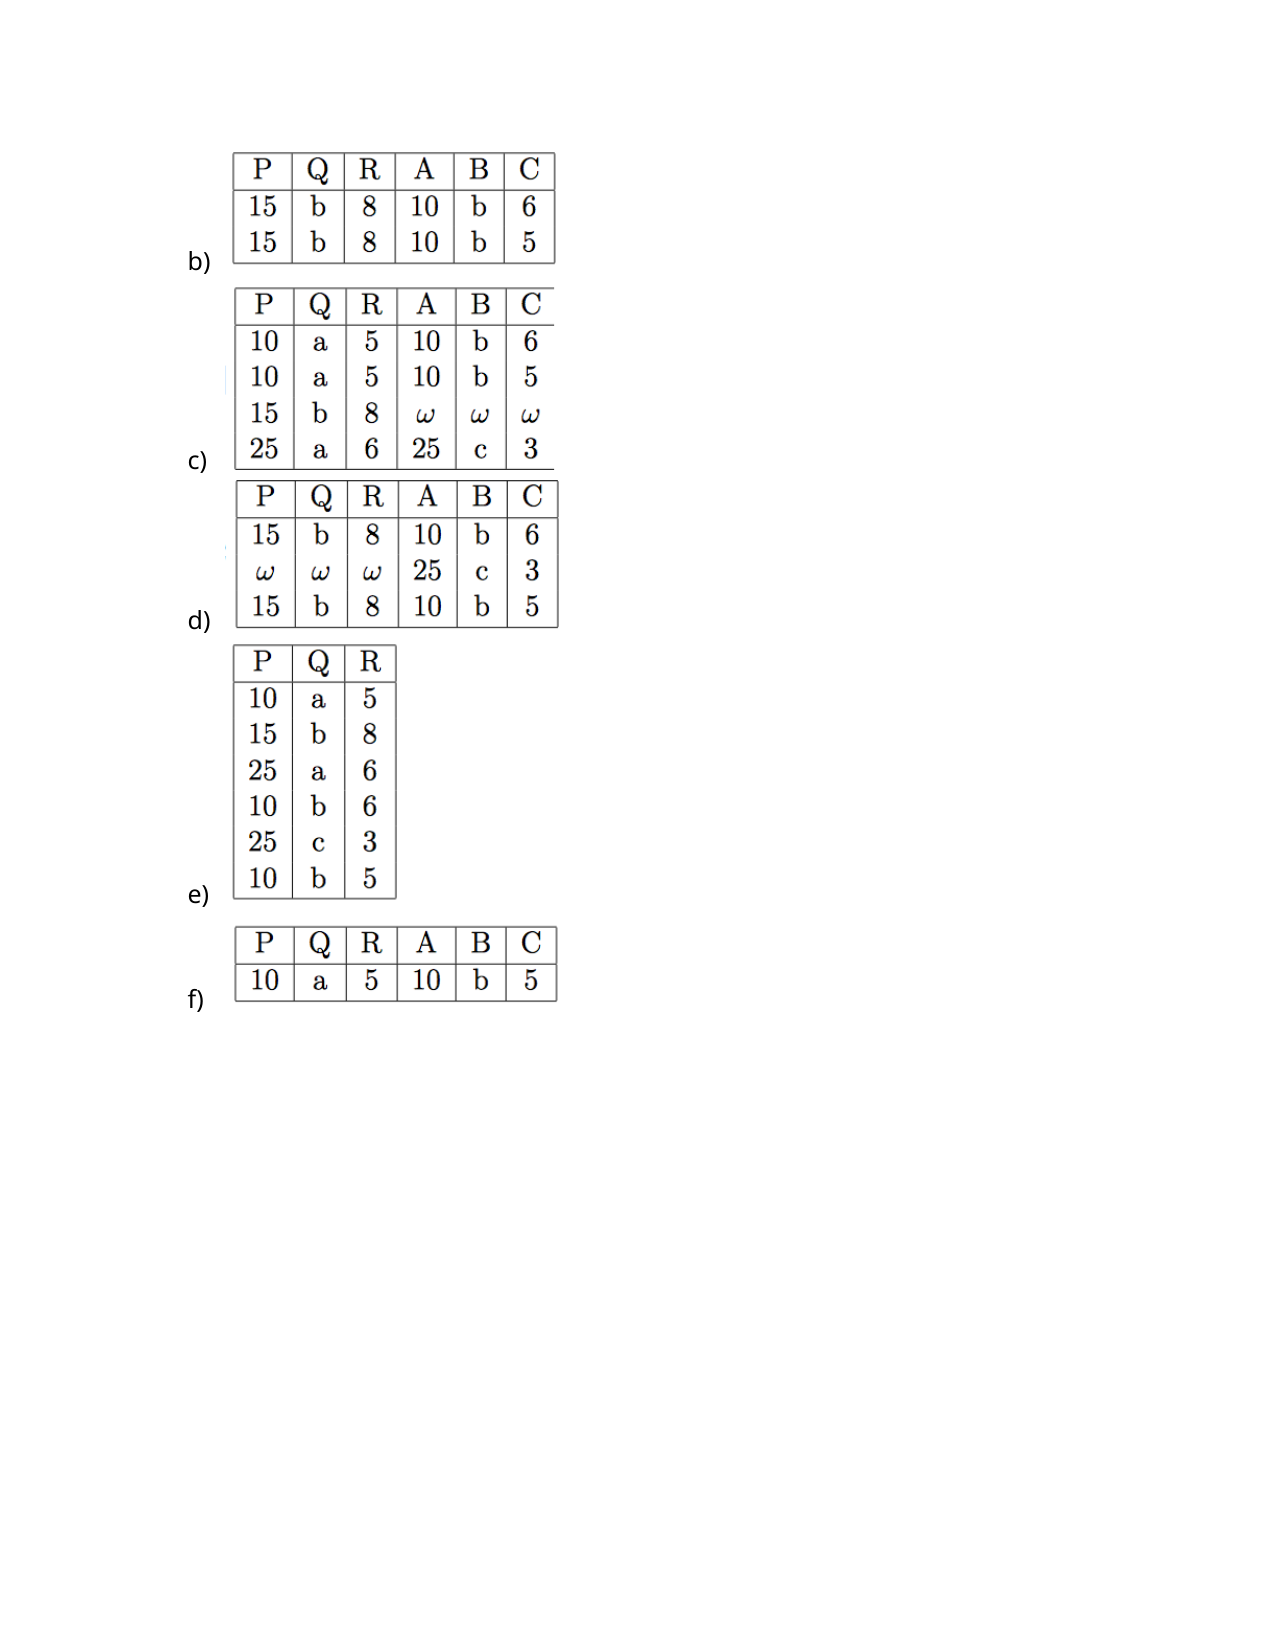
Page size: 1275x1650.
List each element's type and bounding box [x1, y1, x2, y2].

picture [225, 910, 565, 1009]
picture [225, 636, 405, 904]
picture [225, 477, 561, 630]
picture [225, 278, 555, 470]
picture [225, 150, 559, 271]
